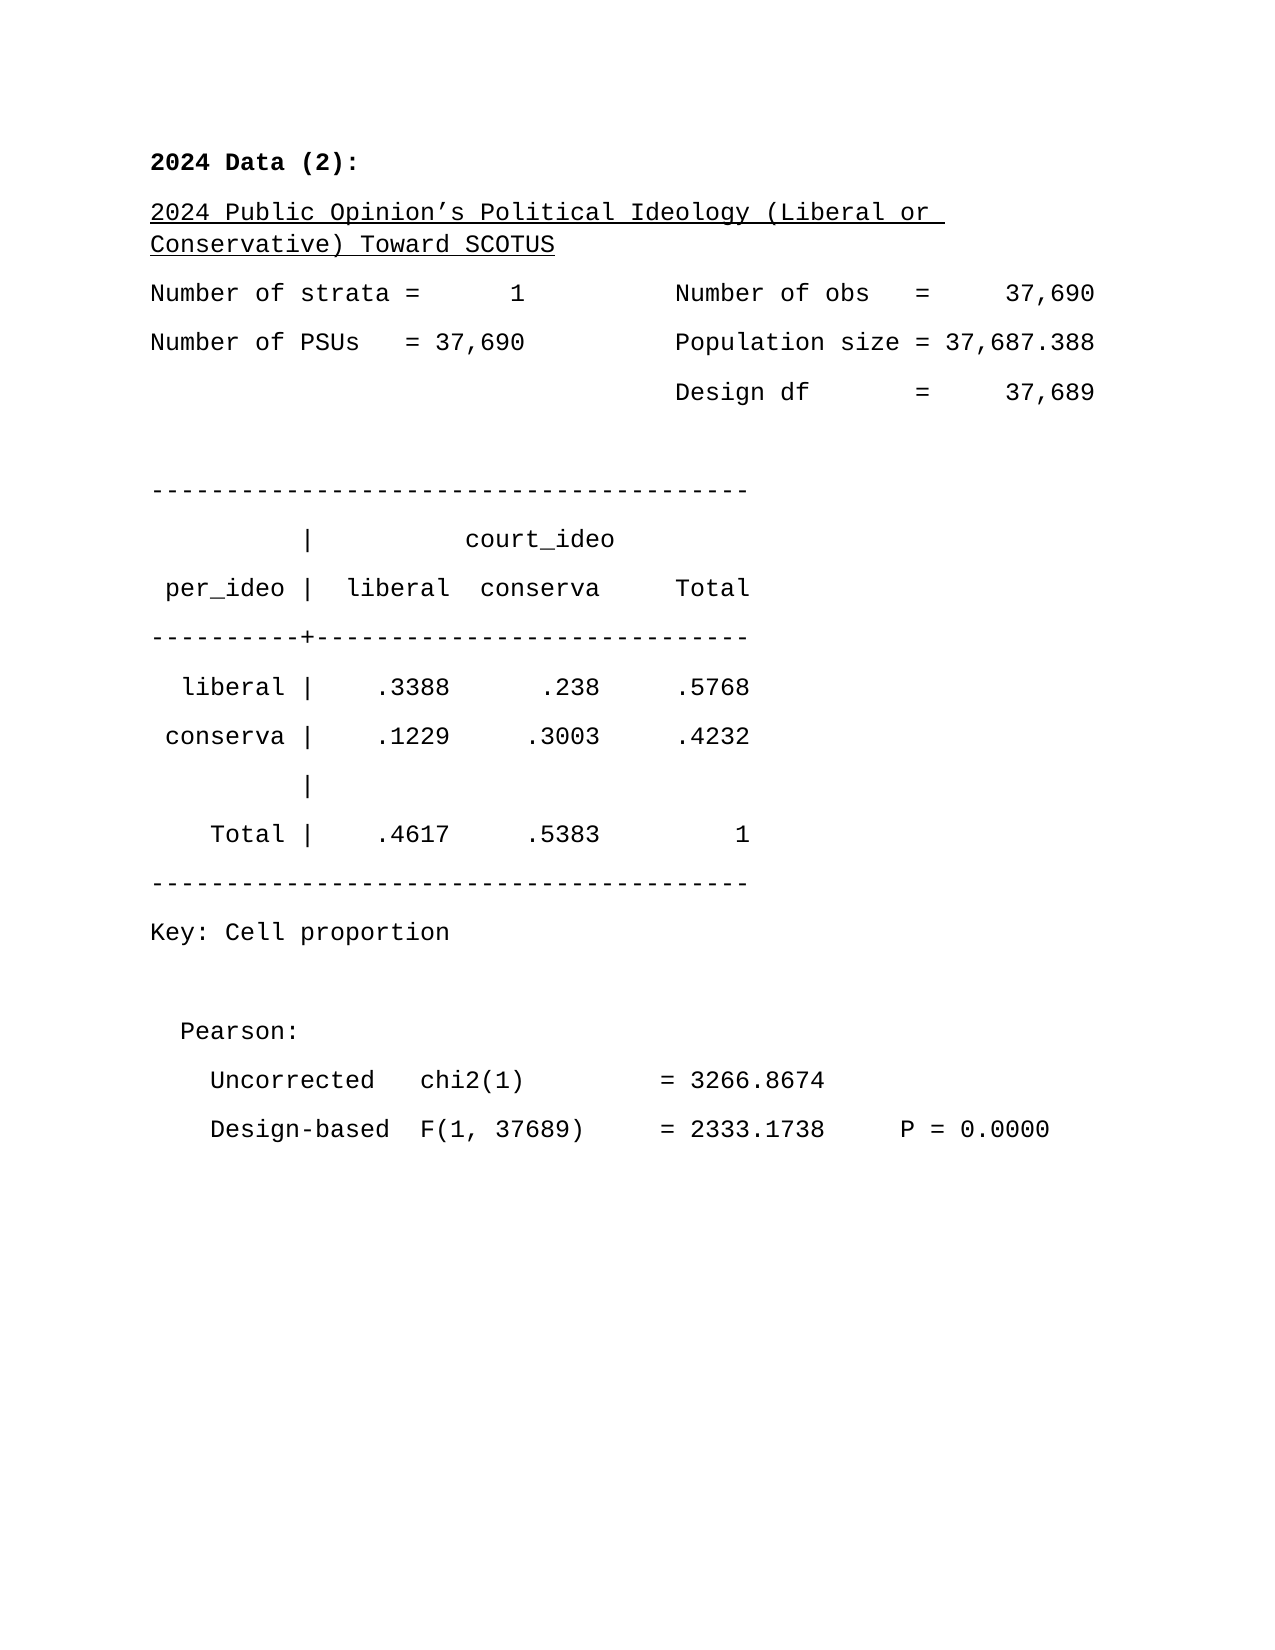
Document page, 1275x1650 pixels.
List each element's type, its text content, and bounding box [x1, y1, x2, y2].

text Pearson: [150, 1018, 1125, 1047]
text ---------------------------------------- [150, 477, 1125, 506]
text per_ideo | liberal conserva Total [150, 576, 1125, 604]
text Number of PSUs = 37,690 Population size = 37,687.388 [150, 330, 1125, 358]
text Design df = 37,689 [150, 379, 1125, 407]
text conserva | .1229 .3003 .4232 [150, 723, 1125, 752]
text Key: Cell proportion [150, 920, 1125, 948]
text | [150, 772, 1125, 801]
text liberal | .3388 .238 .5768 [150, 674, 1125, 702]
text Number of strata = 1 Number of obs = 37,690 [150, 281, 1125, 309]
text Total | .4617 .5383 1 [150, 822, 1125, 850]
text ---------------------------------------- [150, 871, 1125, 899]
text | court_ideo [150, 527, 1125, 555]
text 2024 Public Opinion’s Political Ideology (Liberal or Conservative) Toward SCOTUS [150, 199, 1125, 260]
text ----------+----------------------------- [150, 625, 1125, 653]
text Design-based F(1, 37689) = 2333.1738 P = 0.0000 [150, 1117, 1125, 1145]
text 2024 Data (2): [150, 150, 1125, 178]
text Uncorrected chi2(1) = 3266.8674 [150, 1067, 1125, 1096]
